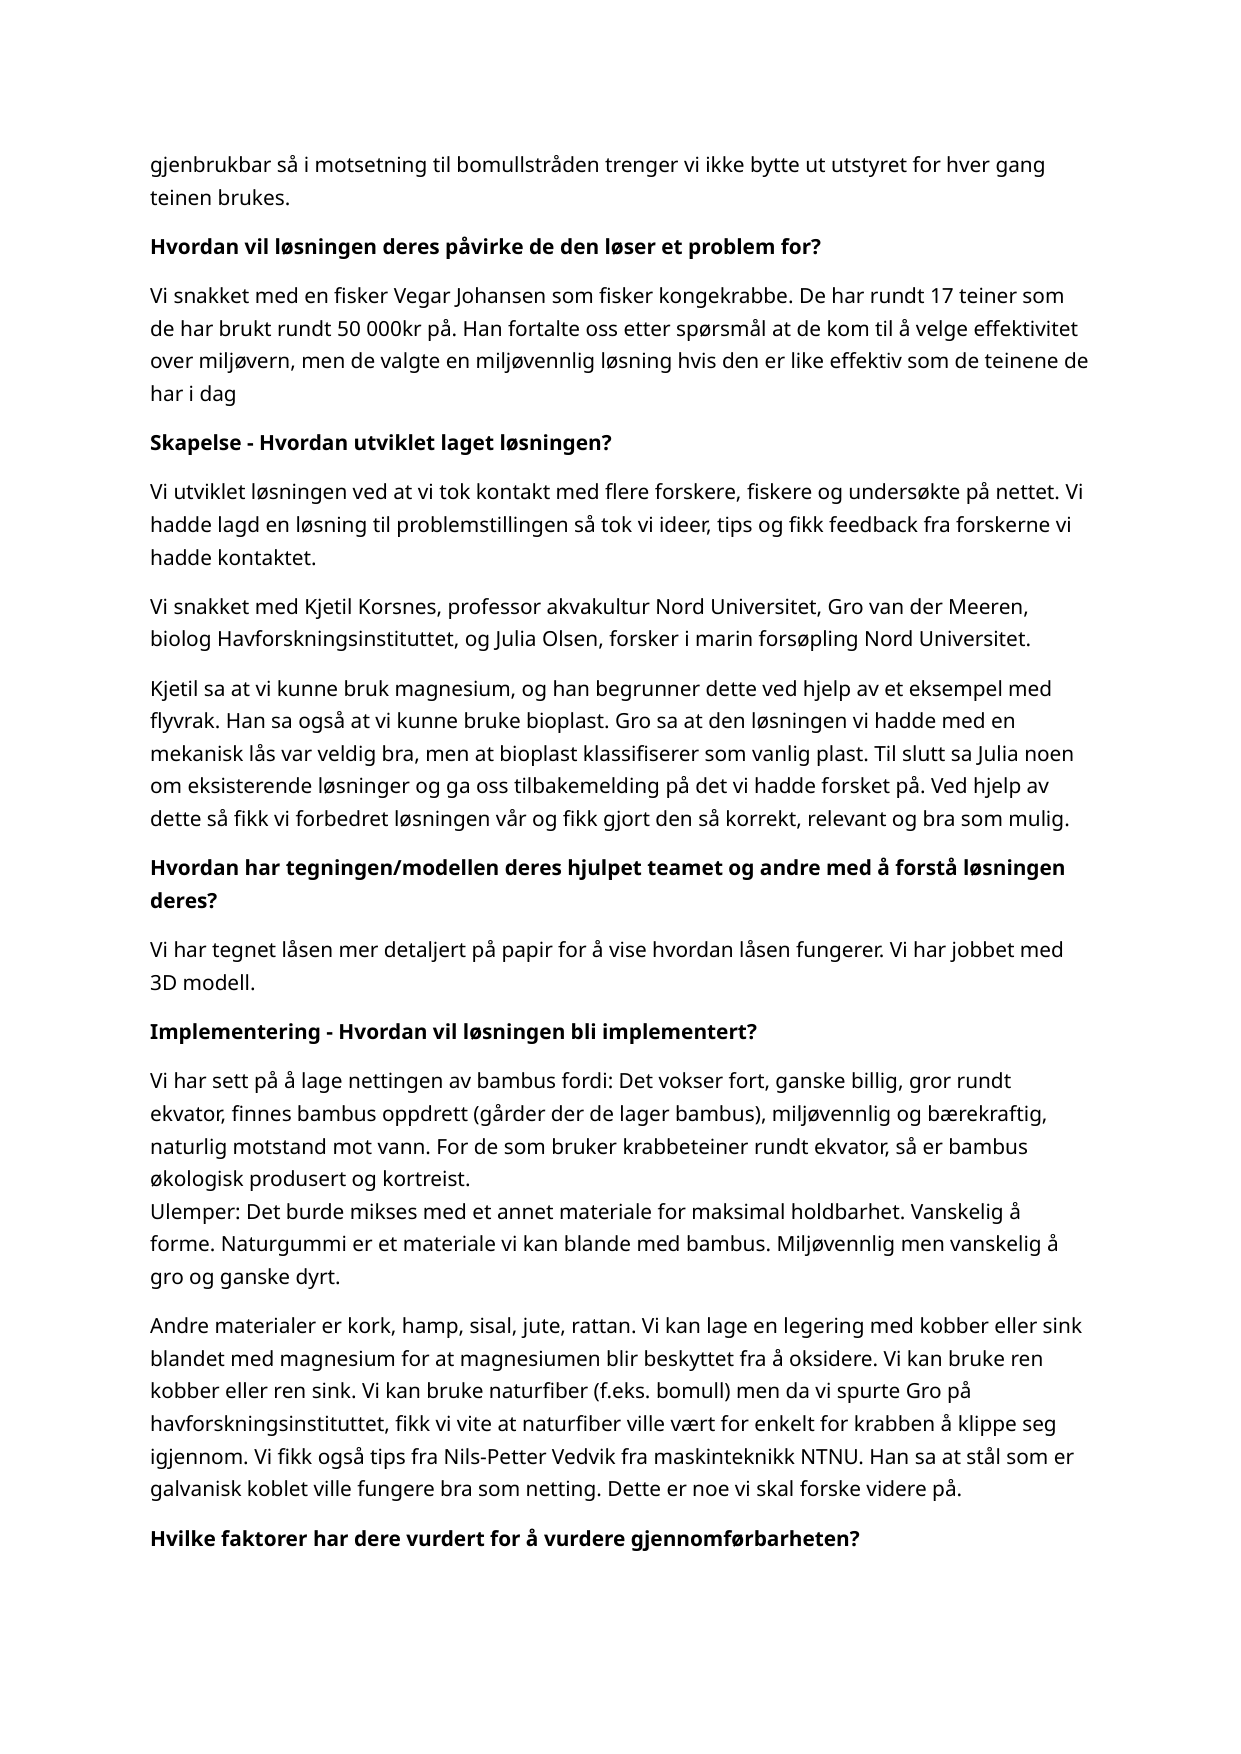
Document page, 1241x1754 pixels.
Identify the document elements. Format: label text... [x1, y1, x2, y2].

text Skapelse - Hvordan utviklet laget løsningen? [150, 428, 1090, 457]
text Vi snakket med en fisker Vegar Johansen som fisker kongekrabbe. De har rundt 17 teiner som de har brukt rundt 50 000kr på. Han fortalte oss etter spørsmål at de kom til å velge effektivitet over miljøvern, men de valgte en miljøvennlig løsning hvis den er like effektiv som de teinene de har i dag [150, 281, 1090, 407]
text Vi snakket med Kjetil Korsnes, professor akvakultur Nord Universitet, Gro van der Meeren, biolog Havforskningsinstituttet, og Julia Olsen, forsker i marin forsøpling Nord Universitet. [150, 592, 1090, 653]
text Vi utviklet løsningen ved at vi tok kontakt med flere forskere, fiskere og undersøkte på nettet. Vi hadde lagd en løsning til problemstillingen så tok vi ideer, tips og fikk feedback fra forskerne vi hadde kontaktet. [150, 477, 1090, 571]
text Hvilke faktorer har dere vurdert for å vurdere gjennomførbarheten? [150, 1524, 1090, 1552]
text Hvordan vil løsningen deres påvirke de den løser et problem for? [150, 232, 1090, 260]
text Implementering - Hvordan vil løsningen bli implementert? [150, 1017, 1090, 1046]
text Kjetil sa at vi kunne bruk magnesium, og han begrunner dette ved hjelp av et eksempel med flyvrak. Han sa også at vi kunne bruke bioplast. Gro sa at den løsningen vi hadde med en mekanisk lås var veldig bra, men at bioplast klassifiserer som vanlig plast. Til slutt sa Julia noen om eksisterende løsninger og ga oss tilbakemelding på det vi hadde forsket på. Ved hjelp av dette så fikk vi forbedret løsningen vår og fikk gjort den så korrekt, relevant og bra som mulig. [150, 674, 1090, 833]
text Vi har sett på å lage nettingen av bambus fordi: Det vokser fort, ganske billig, gror rundt ekvator, finnes bambus oppdrett (gårder der de lager bambus), miljøvennlig og bærekraftig, naturlig motstand mot vann. For de som bruker krabbeteiner rundt ekvator, så er bambus økologisk produsert og kortreist. Ulemper: Det burde mikses med et annet materiale for maksimal holdbarhet. Vanskelig å forme. Naturgummi er et materiale vi kan blande med bambus. Miljøvennlig men vanskelig å gro og ganske dyrt. [150, 1067, 1090, 1291]
text Hvordan har tegningen/modellen deres hjulpet teamet og andre med å forstå løsningen deres? [150, 853, 1090, 914]
text Vi har tegnet låsen mer detaljert på papir for å vise hvordan låsen fungerer. Vi har jobbet med 3D modell. [150, 935, 1090, 996]
text Andre materialer er kork, hamp, sisal, jute, rattan. Vi kan lage en legering med kobber eller sink blandet med magnesium for at magnesiumen blir beskyttet fra å oksidere. Vi kan bruke ren kobber eller ren sink. Vi kan bruke naturfiber (f.eks. bomull) men da vi spurte Gro på havforskningsinstituttet, fikk vi vite at naturfiber ville vært for enkelt for krabben å klippe seg igjennom. Vi fikk også tips fra Nils-Petter Vedvik fra maskinteknikk NTNU. Han sa at stål som er galvanisk koblet ville fungere bra som netting. Dette er noe vi skal forske videre på. [150, 1311, 1090, 1503]
